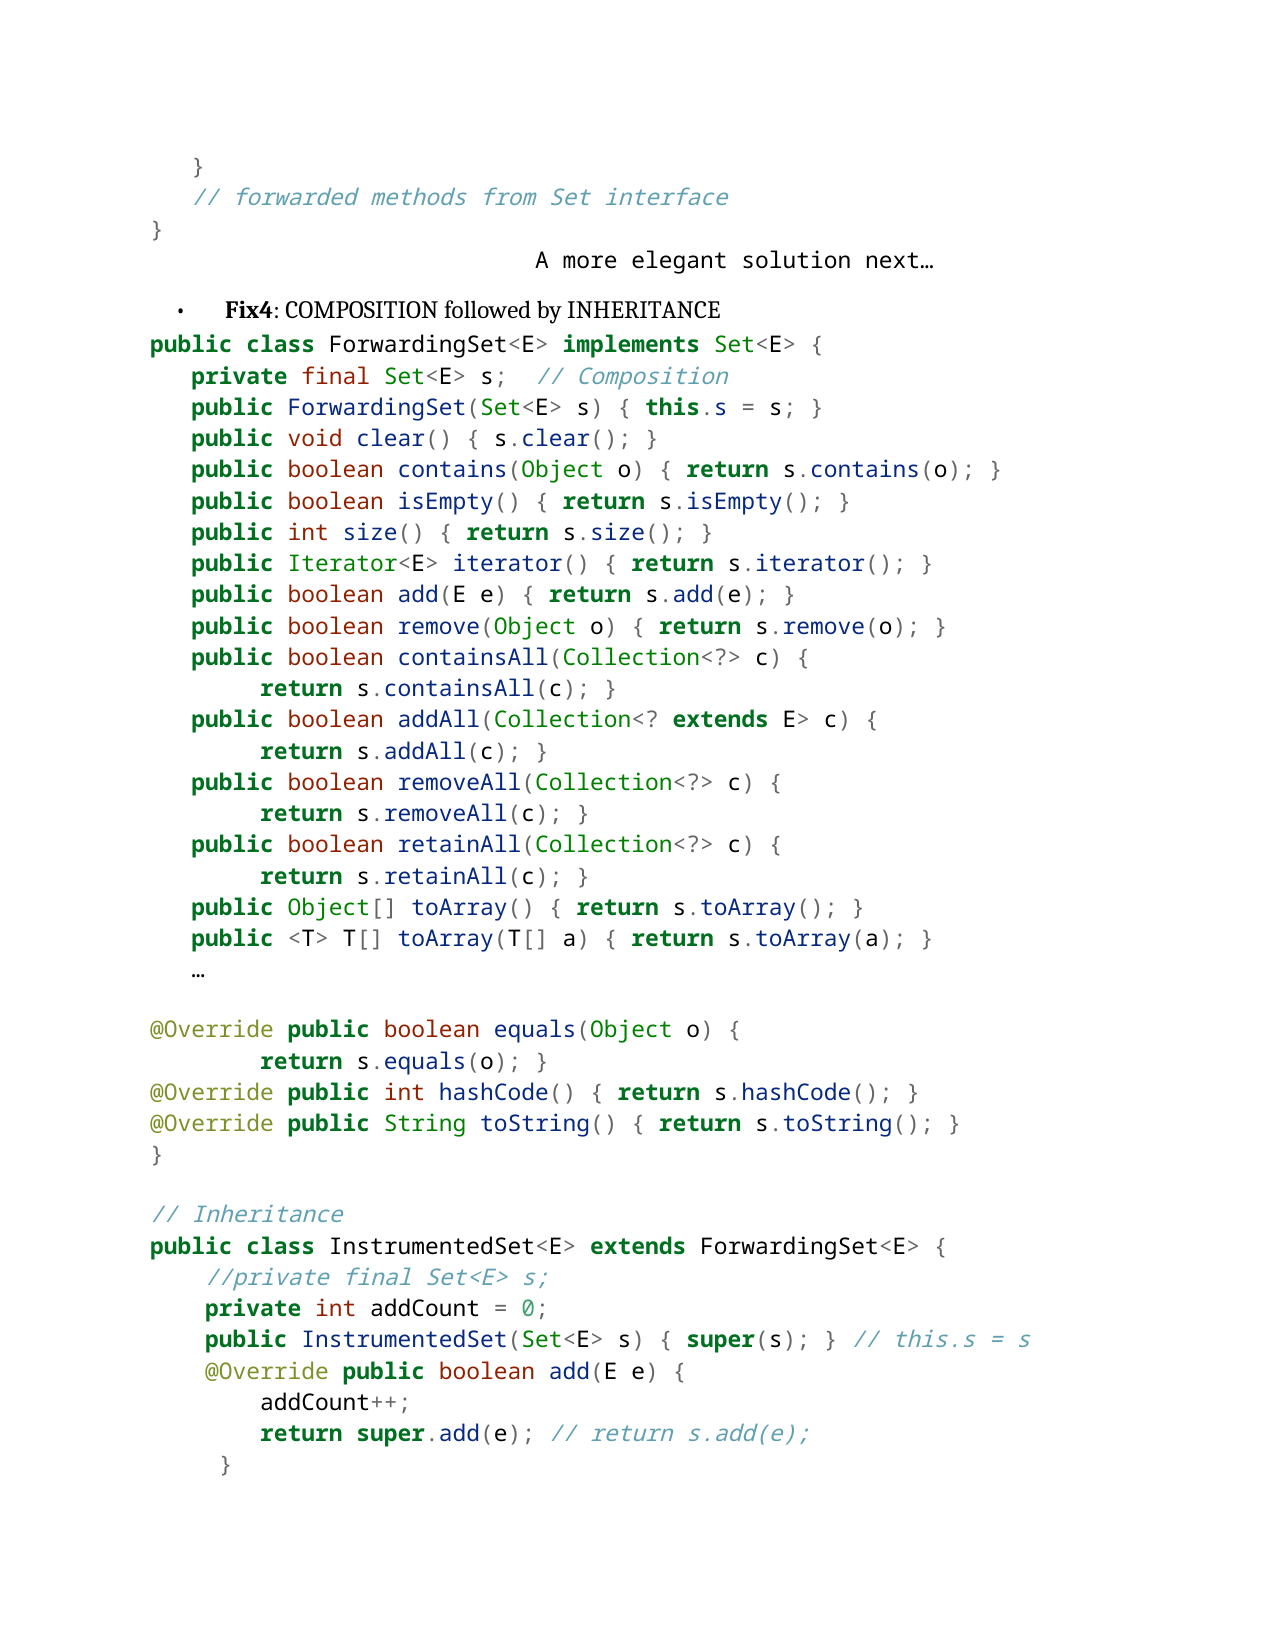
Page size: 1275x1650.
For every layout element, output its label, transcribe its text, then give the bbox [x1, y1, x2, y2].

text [150, 328, 1125, 1479]
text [150, 150, 1125, 275]
list Fix4: COMPOSITION followed by INHERITANCE [175, 296, 1125, 324]
